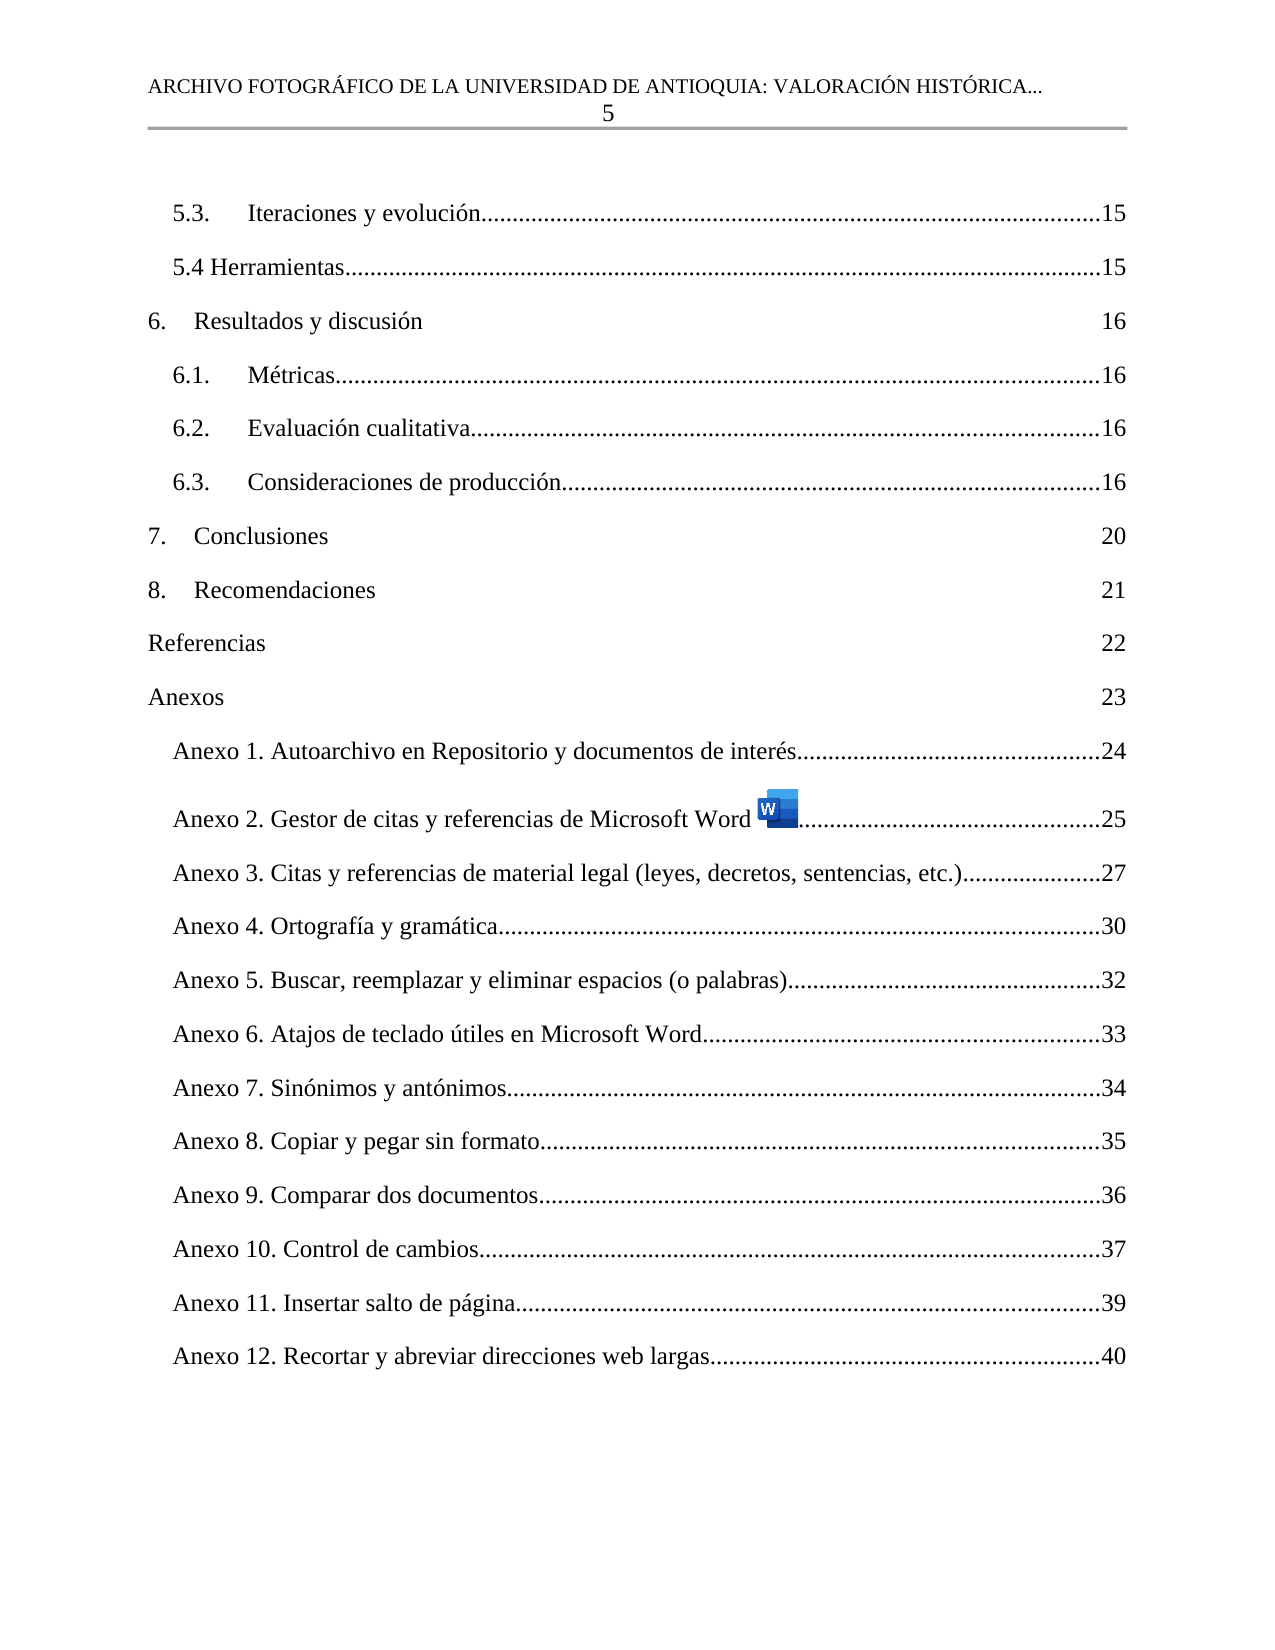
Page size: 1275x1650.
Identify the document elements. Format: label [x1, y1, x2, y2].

picture [757, 789, 799, 828]
